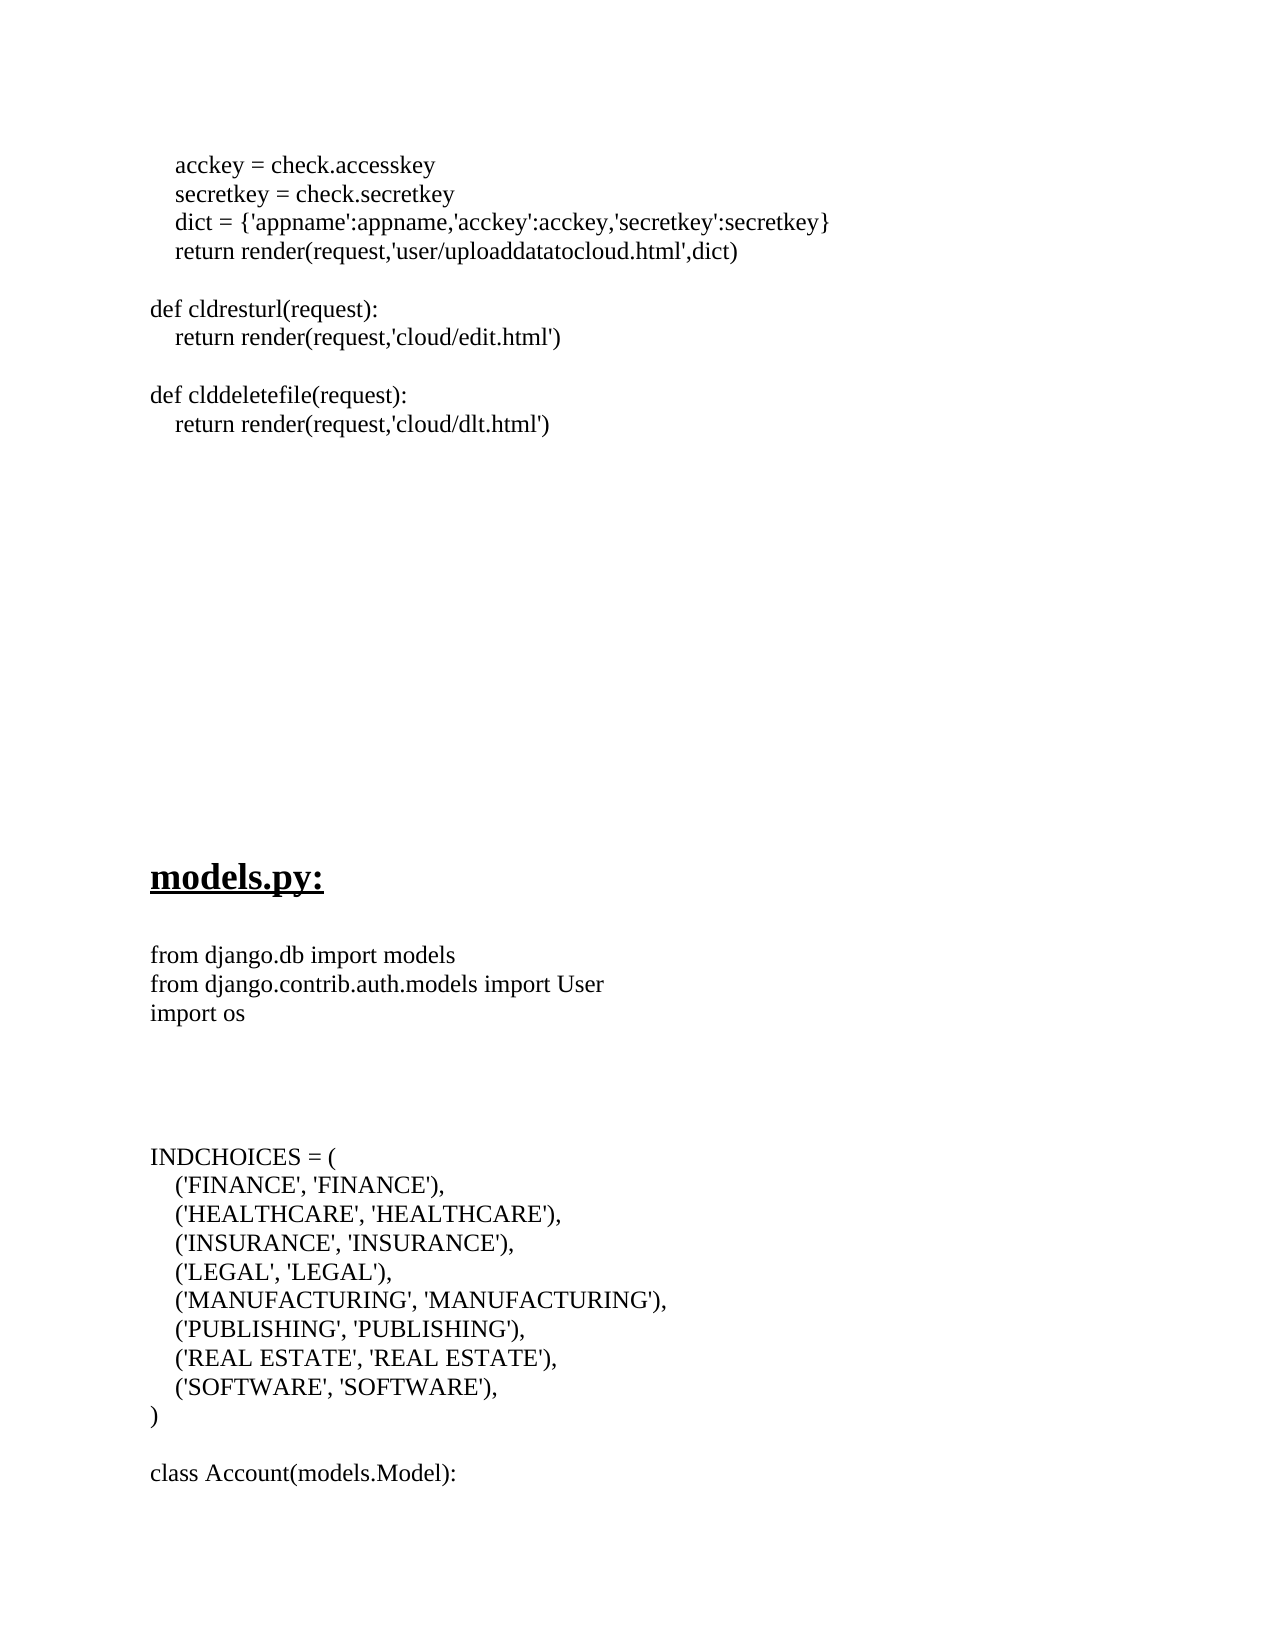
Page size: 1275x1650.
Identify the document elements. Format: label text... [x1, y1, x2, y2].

text secretkey = check.secretkey [150, 179, 1125, 207]
text ('HEALTHCARE', 'HEALTHCARE'), [150, 1199, 1125, 1228]
text ('SOFTWARE', 'SOFTWARE'), [150, 1372, 1125, 1401]
text models.py: [150, 854, 1125, 897]
text ('MANUFACTURING', 'MANUFACTURING'), [150, 1286, 1125, 1314]
text ('PUBLISHING', 'PUBLISHING'), [150, 1314, 1125, 1343]
text def cldresturl(request): [150, 294, 1125, 322]
text class Account(models.Model): [150, 1458, 1125, 1487]
text ('FINANCE', 'FINANCE'), [150, 1171, 1125, 1199]
text ) [150, 1401, 1125, 1429]
text return render(request,'cloud/edit.html') [150, 322, 1125, 351]
text acckey = check.accesskey [150, 150, 1125, 179]
text ('INSURANCE', 'INSURANCE'), [150, 1228, 1125, 1257]
text ('REAL ESTATE', 'REAL ESTATE'), [150, 1343, 1125, 1372]
text dict = {'appname':appname,'acckey':acckey,'secretkey':secretkey} [150, 207, 1125, 236]
text return render(request,'user/uploaddatatocloud.html',dict) [150, 236, 1125, 265]
text from django.contrib.auth.models import User [150, 969, 1125, 998]
text ('LEGAL', 'LEGAL'), [150, 1257, 1125, 1286]
text return render(request,'cloud/dlt.html') [150, 409, 1125, 437]
text from django.db import models [150, 941, 1125, 969]
text import os [150, 998, 1125, 1027]
text INDCHOICES = ( [150, 1142, 1125, 1171]
text def clddeletefile(request): [150, 380, 1125, 409]
